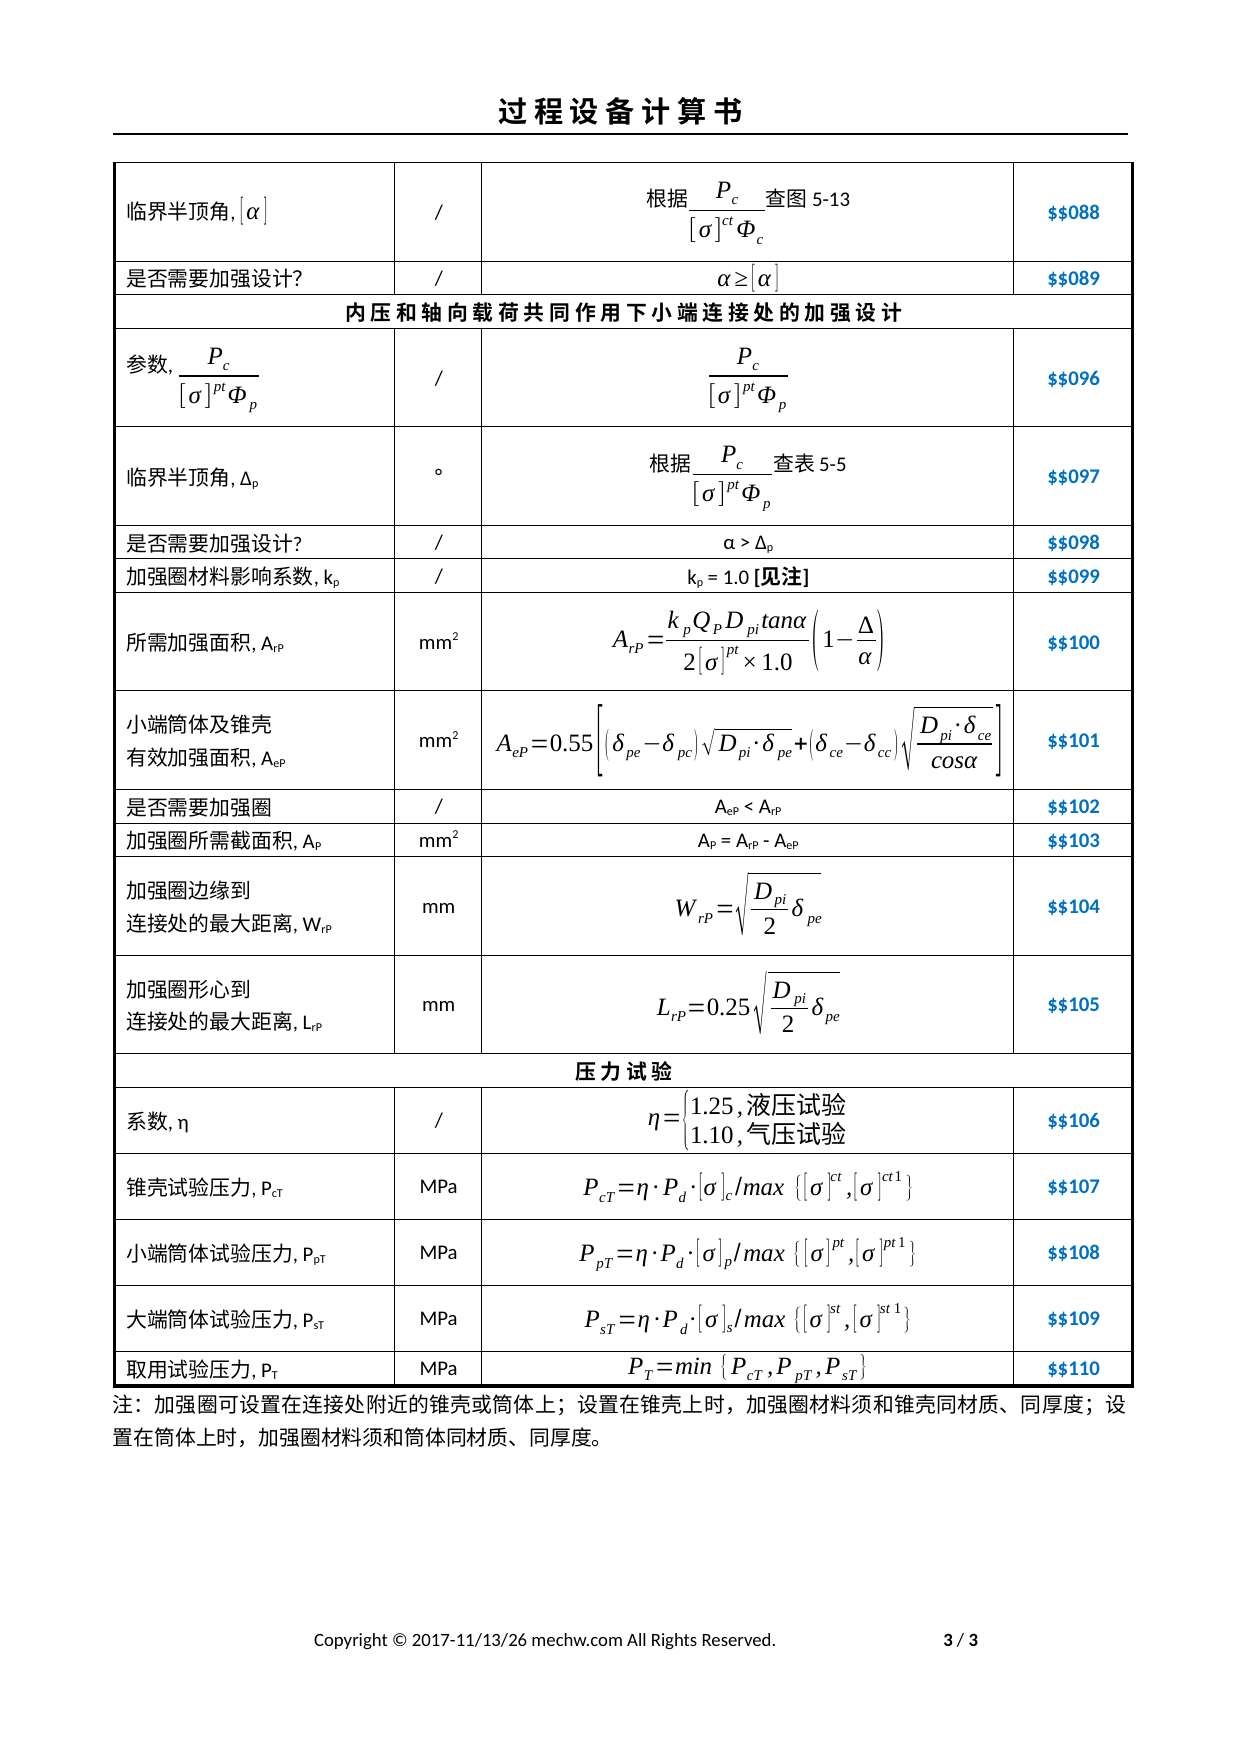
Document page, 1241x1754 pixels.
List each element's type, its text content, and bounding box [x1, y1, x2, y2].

table_cell [482, 1286, 1013, 1351]
table_cell $$110 [1014, 1352, 1131, 1384]
table_cell 加强圈形心到 连接处的最大距离, LrP [116, 956, 394, 1053]
table_cell 是否需要加强设计? [116, 526, 394, 558]
table_cell $$096 [1014, 329, 1131, 426]
table_cell / [395, 1088, 481, 1153]
table_cell / [395, 559, 481, 592]
table_cell $$108 [1014, 1220, 1131, 1285]
table_cell $$100 [1014, 593, 1131, 690]
table_cell / [395, 329, 481, 426]
table_cell 加强圈材料影响系数, kp [116, 559, 394, 592]
table_cell AeP < ArP [482, 790, 1013, 822]
table_cell 锥壳试验压力, PcT [116, 1154, 394, 1219]
table_cell mm2 [395, 824, 481, 856]
table_cell 小端筒体试验压力, PpT [116, 1220, 394, 1285]
table_cell 大端筒体试验压力, PsT [116, 1286, 394, 1351]
table_cell [482, 1352, 1013, 1384]
table_cell [482, 1154, 1013, 1219]
table_cell $$103 [1014, 824, 1131, 856]
table_cell / [395, 790, 481, 822]
table_cell $$107 [1014, 1154, 1131, 1219]
table_cell [482, 593, 1013, 690]
table_cell $$089 [1014, 262, 1131, 294]
table_cell kp = 1.0 [见注] [482, 559, 1013, 592]
table_cell 参数, [116, 329, 394, 426]
table_cell [482, 691, 1013, 789]
table_cell $$106 [1014, 1088, 1131, 1153]
table_cell $$105 [1014, 956, 1131, 1053]
table_cell MPa [395, 1220, 481, 1285]
table_cell [482, 1088, 1013, 1153]
table_cell AP = ArP - AeP [482, 824, 1013, 856]
table_cell mm [395, 956, 481, 1053]
table_cell [482, 1220, 1013, 1285]
table_cell 根据查图 5-13 [482, 163, 1013, 261]
table_cell / [395, 163, 481, 261]
table_cell $$099 [1014, 559, 1131, 592]
table_cell / [395, 262, 481, 294]
table_cell 是否需要加强设计？ [116, 262, 394, 294]
table_cell α > Δp [482, 526, 1013, 558]
table_cell $$109 [1014, 1286, 1131, 1351]
table_cell 取用试验压力, PT [116, 1352, 394, 1384]
table_cell MPa [395, 1154, 481, 1219]
table_cell 临界半顶角, Δp [116, 427, 394, 525]
table_cell 加强圈所需截面积, AP [116, 824, 394, 856]
table_cell $$088 [1014, 163, 1131, 261]
table_cell 内 压 和 轴 向 载 荷 共 同 作 用 下 小 端 连 接 处 的 加 强 设 计 [116, 295, 1131, 328]
table_cell $$097 [1014, 427, 1131, 525]
table_cell [482, 262, 1013, 294]
table_cell mm [395, 857, 481, 954]
table_cell 小端筒体及锥壳 有效加强面积, AeP [116, 691, 394, 789]
table_cell 临界半顶角, [116, 163, 394, 261]
text 注：加强圈可设置在连接处附近的锥壳或筒体上；设置在锥壳上时，加强圈材料须和锥壳同材质、同厚度；设置在筒体上时，加强圈材料须和筒体同材质、同厚度。 [112, 1387, 1128, 1452]
table_cell MPa [395, 1286, 481, 1351]
table_cell / [395, 526, 481, 558]
table_cell 是否需要加强圈 [116, 790, 394, 822]
table_cell MPa [395, 1352, 481, 1384]
table_cell $$098 [1014, 526, 1131, 558]
table_cell ° [395, 427, 481, 525]
table_cell $$102 [1014, 790, 1131, 822]
table_cell 加强圈边缘到 连接处的最大距离, WrP [116, 857, 394, 954]
table_cell [482, 329, 1013, 426]
table_cell [482, 956, 1013, 1053]
table_cell 根据查表5-5 [482, 427, 1013, 525]
table_cell 所需加强面积, ArP [116, 593, 394, 690]
table_cell [482, 857, 1013, 954]
table_cell mm2 [395, 691, 481, 789]
table_cell $$104 [1014, 857, 1131, 954]
table_cell 压 力 试 验 [116, 1054, 1131, 1087]
table_cell $$101 [1014, 691, 1131, 789]
table_cell 系数, η [116, 1088, 394, 1153]
table_cell mm2 [395, 593, 481, 690]
